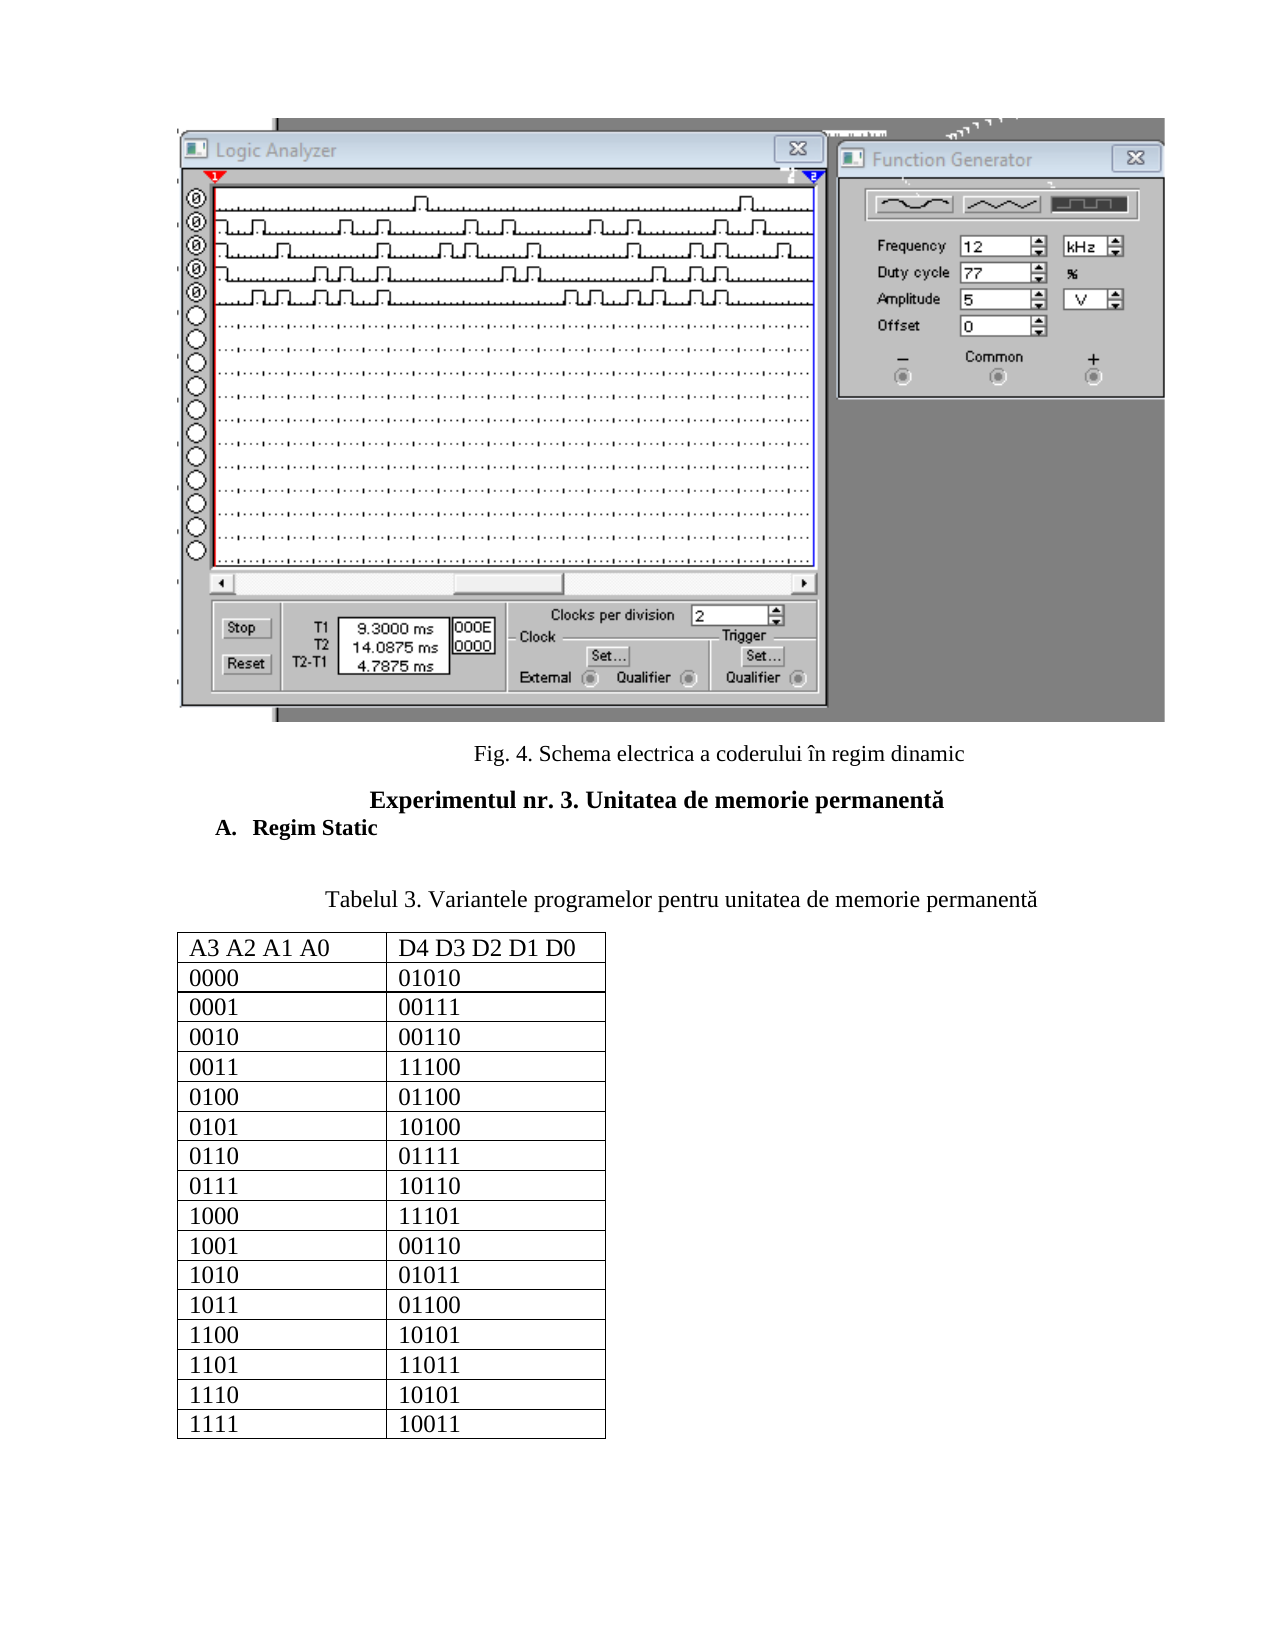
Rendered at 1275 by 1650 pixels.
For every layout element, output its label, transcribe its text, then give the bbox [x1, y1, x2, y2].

text Tabelul 3. Variantele programelor pentru unitatea de memorie permanentă [177, 885, 1186, 913]
table_cell 0000 [178, 963, 386, 991]
table_cell 01100 [387, 1290, 605, 1319]
table_cell 01010 [387, 963, 605, 991]
table_cell 10110 [387, 1171, 605, 1200]
table_cell 0011 [178, 1052, 386, 1081]
table_cell 1001 [178, 1231, 386, 1259]
table_cell 1011 [178, 1290, 386, 1319]
table_header D4 D3 D2 D1 D0 [387, 933, 605, 962]
table_cell 00111 [387, 993, 605, 1021]
table_cell 0110 [178, 1141, 386, 1170]
table_header A3 A2 A1 A0 [178, 933, 386, 962]
table_cell 1010 [178, 1261, 386, 1289]
table_cell 00110 [387, 1022, 605, 1051]
text Fig. 4. Schema electrica a coderului în regim dinamic [177, 740, 1186, 766]
table_cell 00110 [387, 1231, 605, 1259]
table_cell 0101 [178, 1112, 386, 1140]
table_cell 0100 [178, 1082, 386, 1111]
table_cell 1100 [178, 1320, 386, 1349]
table_cell 10101 [387, 1380, 605, 1408]
table_cell 10101 [387, 1320, 605, 1349]
table_cell 11101 [387, 1201, 605, 1230]
table_cell 0010 [178, 1022, 386, 1051]
table_cell 0001 [178, 993, 386, 1021]
table_cell 10100 [387, 1112, 605, 1140]
table_cell 1101 [178, 1350, 386, 1379]
picture [177, 118, 1165, 722]
table_cell 0111 [178, 1171, 386, 1200]
table_cell 1111 [178, 1410, 386, 1438]
table_cell 1000 [178, 1201, 386, 1230]
list Regim Static [215, 814, 1186, 840]
table_cell 11011 [387, 1350, 605, 1379]
table_cell 1110 [178, 1380, 386, 1408]
table_cell 10011 [387, 1410, 605, 1438]
subtitle Experimentul nr. 3. Unitatea de memorie permanentă [315, 785, 998, 814]
table_cell 01100 [387, 1082, 605, 1111]
table_cell 01011 [387, 1261, 605, 1289]
table_cell 11100 [387, 1052, 605, 1081]
table_cell 01111 [387, 1141, 605, 1170]
